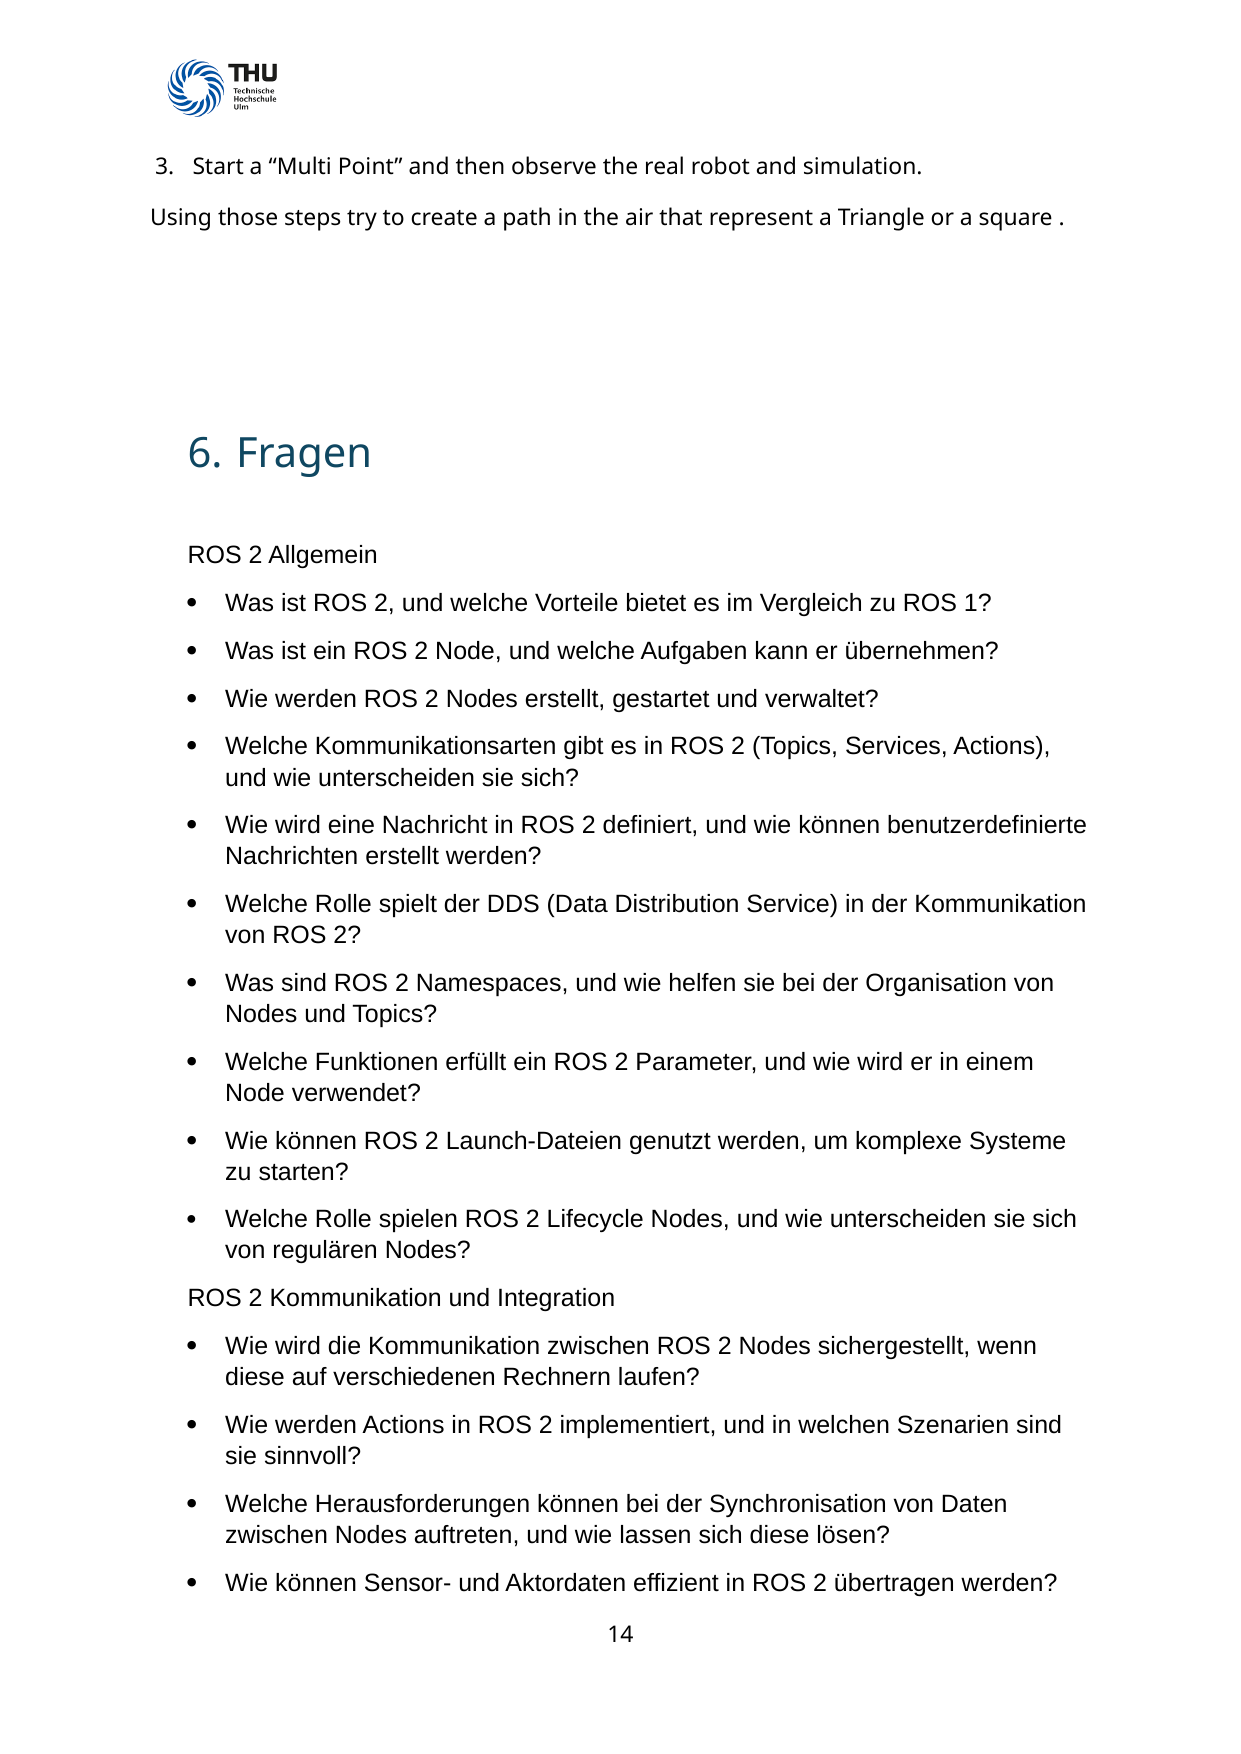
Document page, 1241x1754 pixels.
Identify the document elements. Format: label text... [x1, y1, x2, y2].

list Start a “Multi Point” and then observe the real robot and simulation. [155, 150, 1090, 181]
list Wie können Sensor- und Aktordaten effizient in ROS 2 übertragen werden? [187, 1567, 1090, 1596]
list Wie wird eine Nachricht in ROS 2 definiert, und wie können benutzerdefinierte Nachrichten erstellt werden? [187, 810, 1090, 870]
list Wie werden ROS 2 Nodes erstellt, gestartet und verwaltet? [187, 683, 1090, 712]
text ROS 2 Kommunikation und Integration [187, 1283, 1090, 1312]
list Was sind ROS 2 Namespaces, und wie helfen sie bei der Organisation von Nodes und Topics? [187, 968, 1090, 1028]
list Welche Rolle spielt der DDS (Data Distribution Service) in der Kommunikation von ROS 2? [187, 889, 1090, 949]
list Was ist ROS 2, und welche Vorteile bietet es im Vergleich zu ROS 1? [187, 588, 1090, 617]
list Wie können ROS 2 Launch-Dateien genutzt werden, um komplexe Systeme zu starten? [187, 1126, 1090, 1186]
subtitle Fragen [187, 423, 1090, 480]
list Welche Herausforderungen können bei der Synchronisation von Daten zwischen Nodes auftreten, und wie lassen sich diese lösen? [187, 1489, 1090, 1548]
list Wie wird die Kommunikation zwischen ROS 2 Nodes sichergestellt, wenn diese auf verschiedenen Rechnern laufen? [187, 1331, 1090, 1391]
list Wie werden Actions in ROS 2 implementiert, und in welchen Szenarien sind sie sinnvoll? [187, 1410, 1090, 1470]
list Was ist ein ROS 2 Node, und welche Aufgaben kann er übernehmen? [187, 636, 1090, 664]
list Welche Funktionen erfüllt ein ROS 2 Parameter, und wie wird er in einem Node verwendet? [187, 1047, 1090, 1107]
list Welche Rolle spielen ROS 2 Lifecycle Nodes, und wie unterscheiden sie sich von regulären Nodes? [187, 1204, 1090, 1264]
text ROS 2 Allgemein [150, 540, 1090, 569]
text Using those steps try to create a path in the air that represent a Triangle or a square . [150, 200, 1090, 232]
list Welche Kommunikationsarten gibt es in ROS 2 (Topics, Services, Actions), und wie unterscheiden sie sich? [187, 731, 1090, 791]
picture [150, 42, 291, 130]
